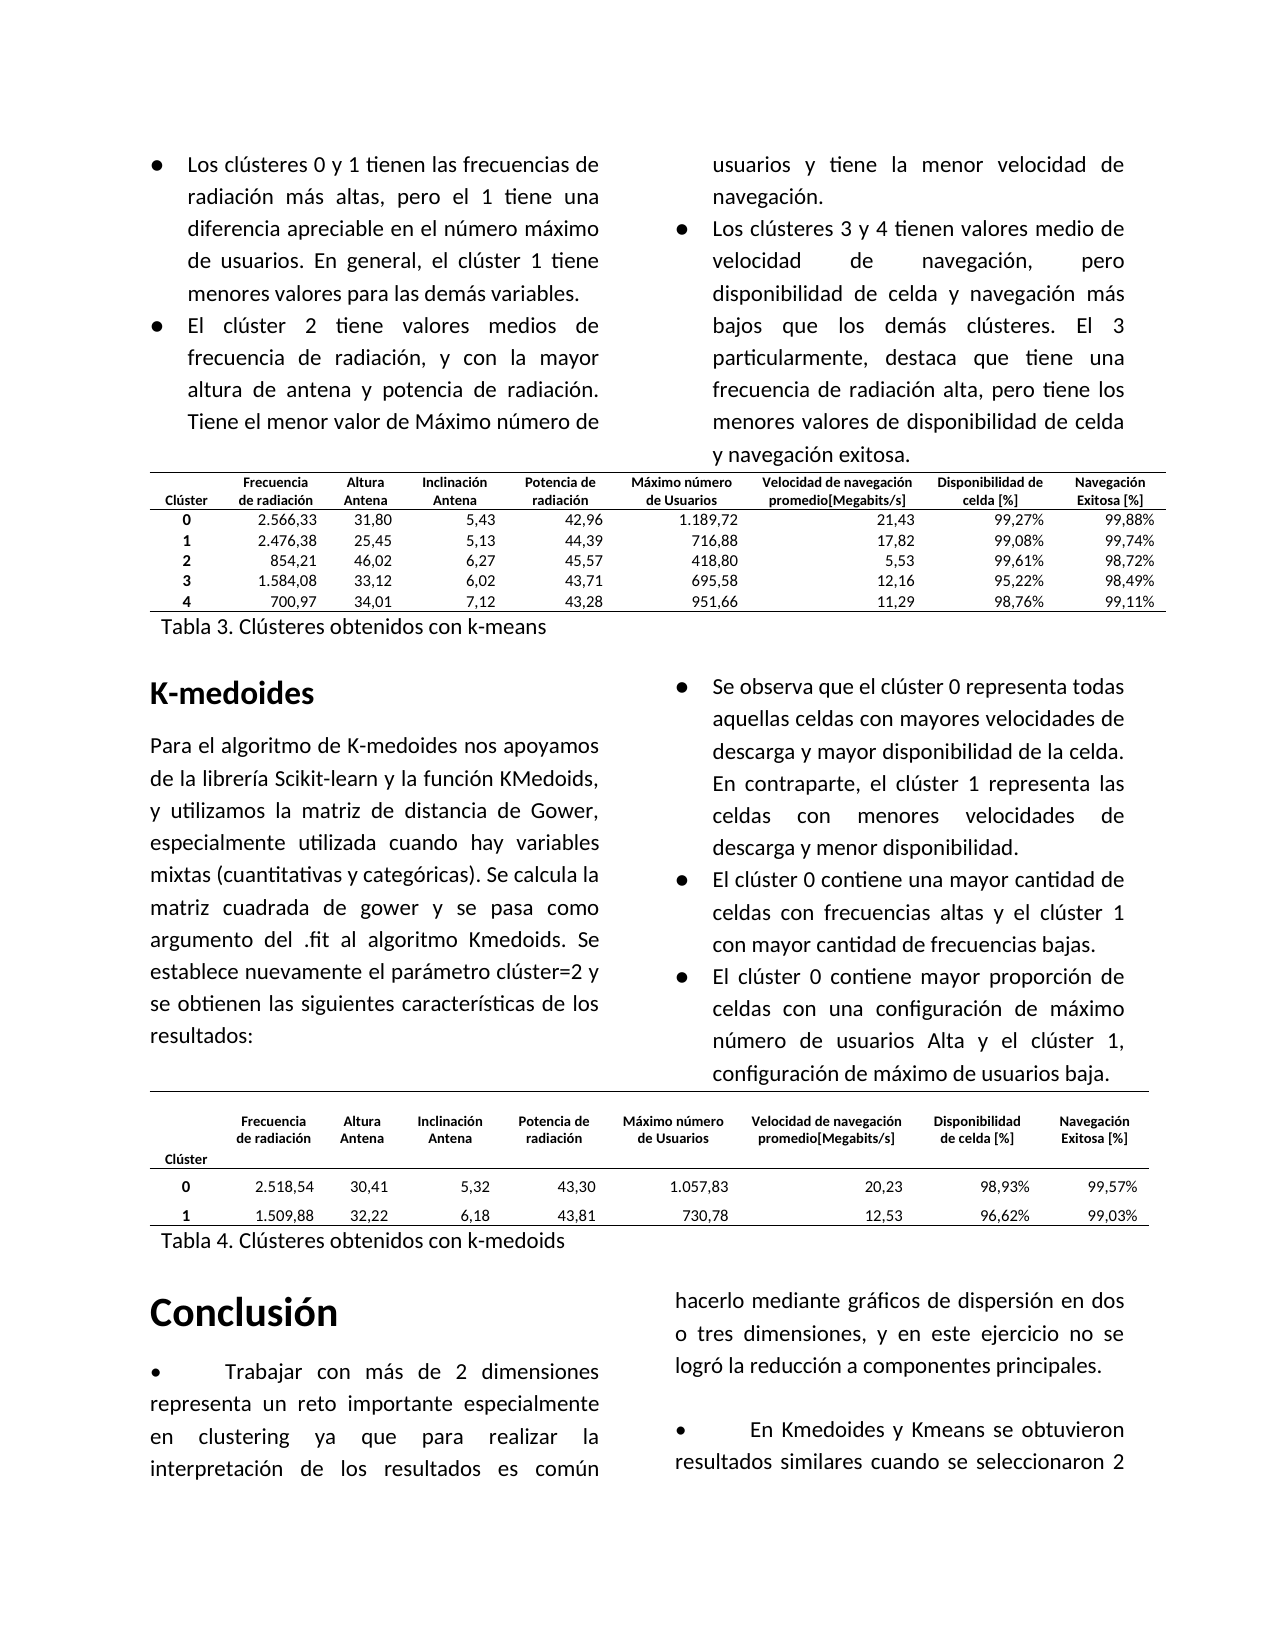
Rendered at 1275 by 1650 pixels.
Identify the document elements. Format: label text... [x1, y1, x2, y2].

table_cell 20,23 [740, 1169, 914, 1196]
table_header Clúster [150, 473, 223, 508]
table_cell 99,61% [926, 550, 1055, 571]
table_cell 98,49% [1055, 571, 1166, 591]
table_header Clúster [150, 1092, 222, 1168]
text Para el algoritmo de K-medoides nos apoyamos de la librería Scikit-learn y la función KMedoids, y utilizamos la matriz de distancia de Gower, especialmente utilizada cuando hay variables mixtas (cuantitativas y categóricas). Se calcula la matriz cuadrada de gower y se pasa como argumento del .fit al algoritmo Kmedoids. Se establece nuevamente el parámetro clúster=2 y se obtienen las siguientes características de los resultados: [150, 732, 600, 1049]
list El clúster 0 contiene una mayor cantidad de celdas con frecuencias altas y el clúster 1 con mayor cantidad de frecuencias bajas. [675, 866, 1125, 958]
text • Trabajar con más de 2 dimensiones representa un reto importante especialmente en clustering ya que para realizar la interpretación de los resultados es común hacerlo mediante gráficos de dispersión en dos o tres dimensiones, y en este ejercicio no se logró la reducción a componentes principales. [150, 1357, 600, 1482]
table_cell 11,29 [749, 591, 926, 611]
table_cell 6,02 [403, 571, 507, 591]
table_cell 32,22 [325, 1196, 399, 1225]
table_cell 0 [150, 510, 223, 530]
table_cell 695,58 [614, 571, 749, 591]
table_cell 1.509,88 [222, 1196, 325, 1225]
list El clúster 2 tiene valores medios de frecuencia de radiación, y con la mayor altura de antena y potencia de radiación. Tiene el menor valor de Máximo número de usuarios y tiene la menor velocidad de navegación. [675, 150, 1125, 210]
table_cell 2.476,38 [224, 530, 328, 550]
table_header Potencia de radiación [507, 473, 614, 508]
table_cell 700,97 [224, 591, 328, 611]
table_cell 5,13 [403, 530, 507, 550]
table_cell 1.584,08 [224, 571, 328, 591]
table_cell 12,53 [740, 1196, 914, 1225]
table_cell 99,88% [1055, 510, 1166, 530]
table_cell 4 [150, 591, 223, 611]
list Se observa que el clúster 0 representa todas aquellas celdas con mayores velocidades de descarga y mayor disponibilidad de la celda. En contraparte, el clúster 1 representa las celdas con menores velocidades de descarga y menor disponibilidad. [675, 672, 1125, 861]
table_cell 2.518,54 [222, 1169, 325, 1196]
table_header Inclinación Antena [403, 473, 507, 508]
table_cell 43,30 [501, 1169, 607, 1196]
table_header Inclinación Antena [399, 1092, 501, 1168]
table_header Potencia de radiación [501, 1092, 607, 1168]
table_cell 0 [150, 1169, 222, 1196]
table_header Frecuencia de radiación [224, 473, 328, 508]
table_cell 43,71 [507, 571, 614, 591]
list Los clústeres 3 y 4 tienen valores medio de velocidad de navegación, pero disponibilidad de celda y navegación más bajos que los demás clústeres. El 3 particularmente, destaca que tiene una frecuencia de radiación alta, pero tiene los menores valores de disponibilidad de celda y navegación exitosa. [675, 214, 1125, 468]
table_cell 2.566,33 [224, 510, 328, 530]
table_cell 1 [150, 530, 223, 550]
table_cell 98,72% [1055, 550, 1166, 571]
table_cell 1 [150, 1196, 222, 1225]
table_cell 21,43 [749, 510, 926, 530]
table_cell 44,39 [507, 530, 614, 550]
table_cell 418,80 [614, 550, 749, 571]
table_cell 96,62% [914, 1196, 1041, 1225]
table_cell 6,27 [403, 550, 507, 571]
table_cell 98,76% [926, 591, 1055, 611]
table_header Navegación Exitosa [%] [1041, 1092, 1148, 1168]
table_cell 854,21 [224, 550, 328, 571]
table_cell 25,45 [328, 530, 403, 550]
text • Trabajar con más de 2 dimensiones representa un reto importante especialmente en clustering ya que para realizar la interpretación de los resultados es común hacerlo mediante gráficos de dispersión en dos o tres dimensiones, y en este ejercicio no se logró la reducción a componentes principales. [675, 1286, 1125, 1379]
table_cell 5,53 [749, 550, 926, 571]
table_cell 12,16 [749, 571, 926, 591]
table_cell 43,81 [501, 1196, 607, 1225]
table_cell Tabla 3. Clústeres obtenidos con k-means [150, 612, 1166, 640]
table_cell 99,03% [1041, 1196, 1148, 1225]
table_cell 31,80 [328, 510, 403, 530]
table_cell 43,28 [507, 591, 614, 611]
table_cell 3 [150, 571, 223, 591]
list El clúster 2 tiene valores medios de frecuencia de radiación, y con la mayor altura de antena y potencia de radiación. Tiene el menor valor de Máximo número de usuarios y tiene la menor velocidad de navegación. [150, 311, 600, 436]
table_cell 98,93% [914, 1169, 1041, 1196]
table_cell 2 [150, 550, 223, 571]
table_cell 1.057,83 [607, 1169, 739, 1196]
subtitle K-medoides [150, 672, 600, 713]
table_cell 99,74% [1055, 530, 1166, 550]
table_header Disponibilidad de celda [%] [926, 473, 1055, 508]
table_header Velocidad de navegación promedio[Megabits/s] [740, 1092, 914, 1168]
table_header Altura Antena [325, 1092, 399, 1168]
table_cell 730,78 [607, 1196, 739, 1225]
table_cell Tabla 4. Clústeres obtenidos con k-medoids [150, 1226, 1148, 1254]
list El clúster 0 contiene mayor proporción de celdas con una configuración de máximo número de usuarios Alta y el clúster 1, configuración de máximo de usuarios baja. [675, 962, 1125, 1087]
table_header Máximo número de Usuarios [607, 1092, 739, 1168]
table_cell 1.189,72 [614, 510, 749, 530]
table_cell 5,32 [399, 1169, 501, 1196]
table_cell 951,66 [614, 591, 749, 611]
table_cell 30,41 [325, 1169, 399, 1196]
table_cell 99,08% [926, 530, 1055, 550]
table_header Altura Antena [328, 473, 403, 508]
table_cell 95,22% [926, 571, 1055, 591]
table_header Máximo número de Usuarios [614, 473, 749, 508]
table_header Frecuencia de radiación [222, 1092, 325, 1168]
table_cell 99,57% [1041, 1169, 1148, 1196]
table_cell 45,57 [507, 550, 614, 571]
table_cell 34,01 [328, 591, 403, 611]
table_cell 7,12 [403, 591, 507, 611]
table_header Disponibilidad de celda [%] [914, 1092, 1041, 1168]
table_cell 6,18 [399, 1196, 501, 1225]
table_cell 99,27% [926, 510, 1055, 530]
table_header Velocidad de navegación promedio[Megabits/s] [749, 473, 926, 508]
table_cell 5,43 [403, 510, 507, 530]
table_header Navegación Exitosa [%] [1055, 473, 1166, 508]
list Los clústeres 0 y 1 tienen las frecuencias de radiación más altas, pero el 1 tiene una diferencia apreciable en el número máximo de usuarios. En general, el clúster 1 tiene menores valores para las demás variables. [150, 150, 600, 307]
table_cell 42,96 [507, 510, 614, 530]
table_cell 17,82 [749, 530, 926, 550]
table_cell 33,12 [328, 571, 403, 591]
table_cell 99,11% [1055, 591, 1166, 611]
subtitle Conclusión [150, 1286, 600, 1337]
table_cell 46,02 [328, 550, 403, 571]
table_cell 716,88 [614, 530, 749, 550]
